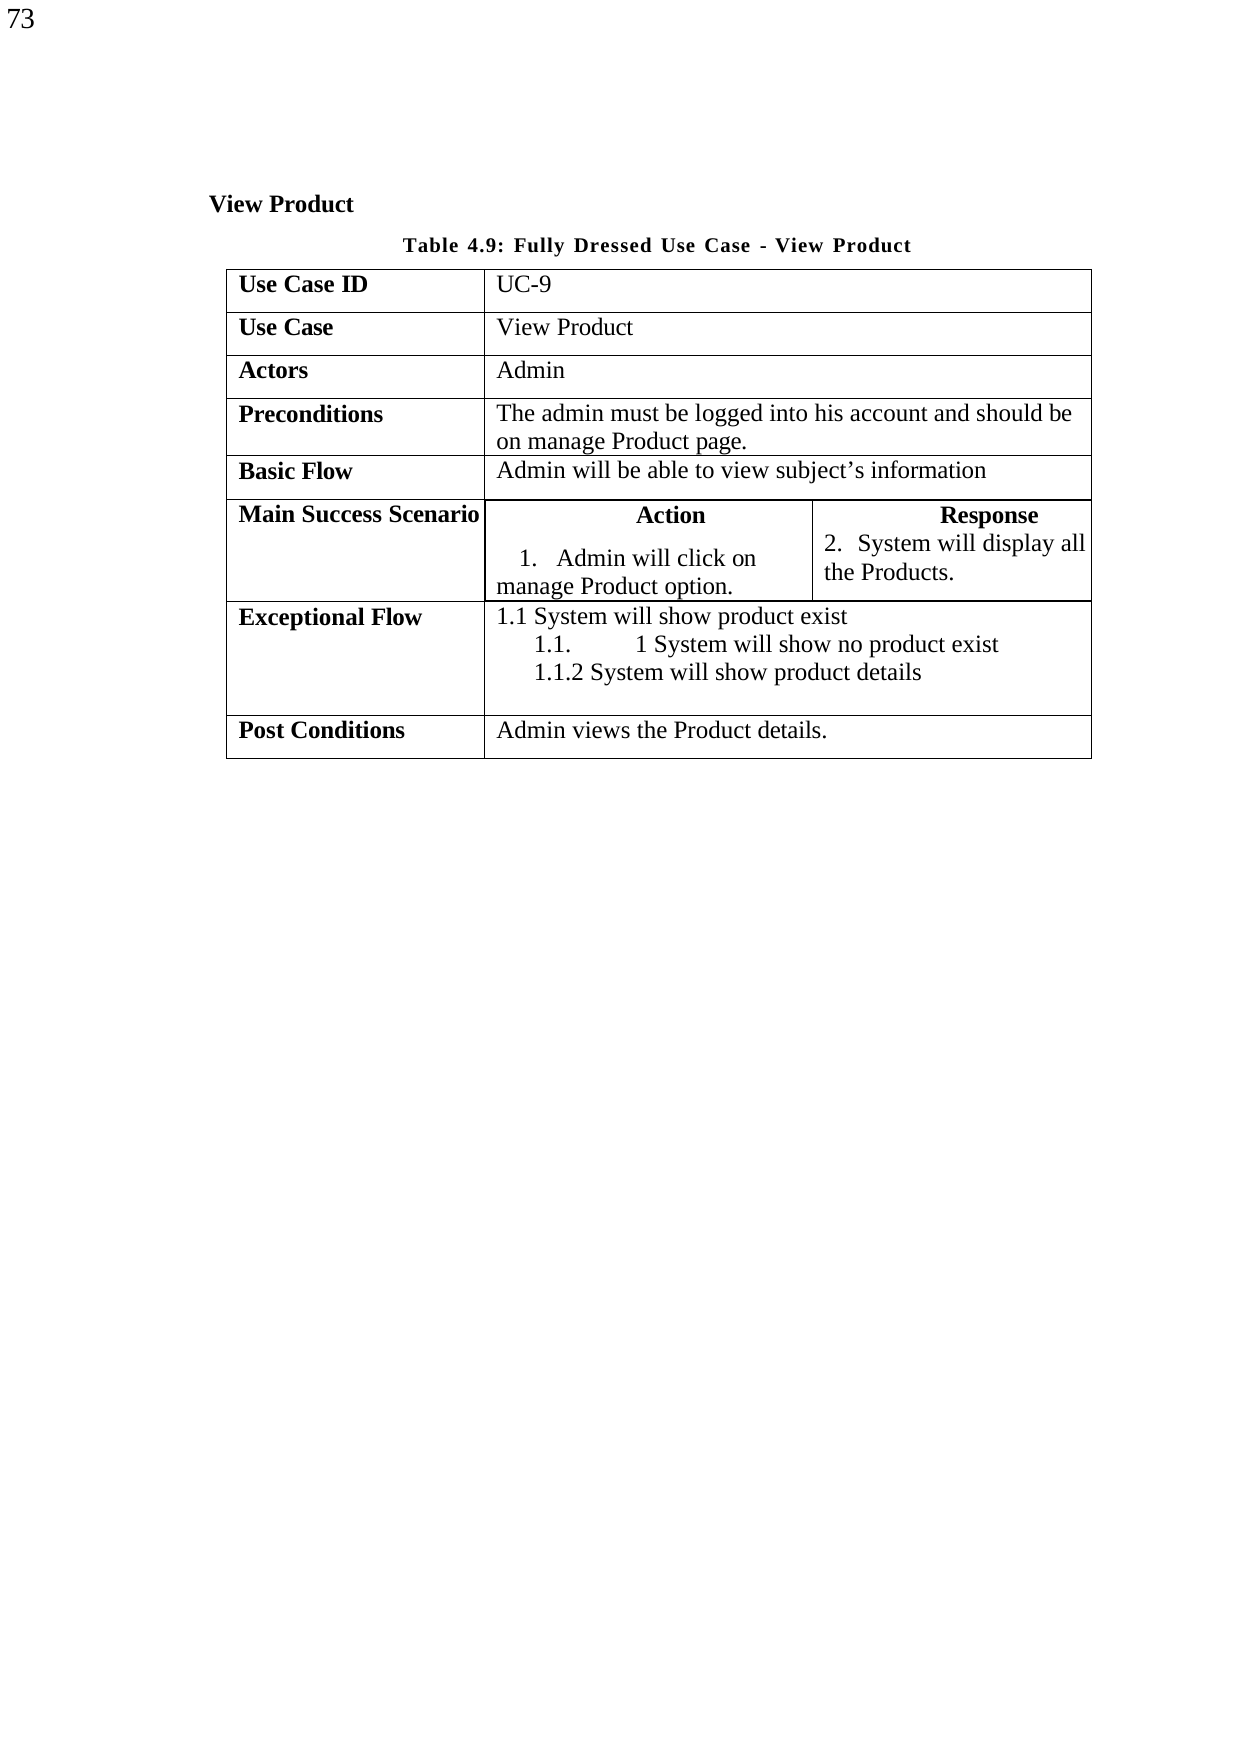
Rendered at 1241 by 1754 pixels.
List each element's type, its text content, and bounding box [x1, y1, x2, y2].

table_cell Basic Flow [227, 456, 484, 498]
table_cell View Product [485, 313, 1091, 355]
table_cell System will show product exist 1 System will show no product exist 1.1.2 System will show product details [485, 602, 1091, 715]
table_cell Admin [485, 356, 1091, 398]
table_cell The admin must be logged into his account and should be on manage Product page. [485, 399, 1091, 455]
table_cell Preconditions [227, 399, 484, 455]
table_cell Post Conditions [227, 716, 484, 758]
text View Product [77, 189, 1111, 218]
table_header UC-9 [485, 270, 1091, 312]
table_cell Admin will be able to view subject’s information [485, 456, 1091, 498]
table_cell [813, 501, 1091, 600]
table_cell Use Case [227, 313, 484, 355]
table_cell [486, 501, 812, 600]
table_cell Actors [227, 356, 484, 398]
table_header Use Case ID [227, 270, 484, 312]
table_cell Main Success Scenario [227, 500, 484, 601]
table_cell Exceptional Flow [227, 602, 484, 715]
text Table 4.9: Fully Dressed Use Case - View Product [202, 232, 1111, 257]
table_cell Admin views the Product details. [485, 716, 1091, 758]
